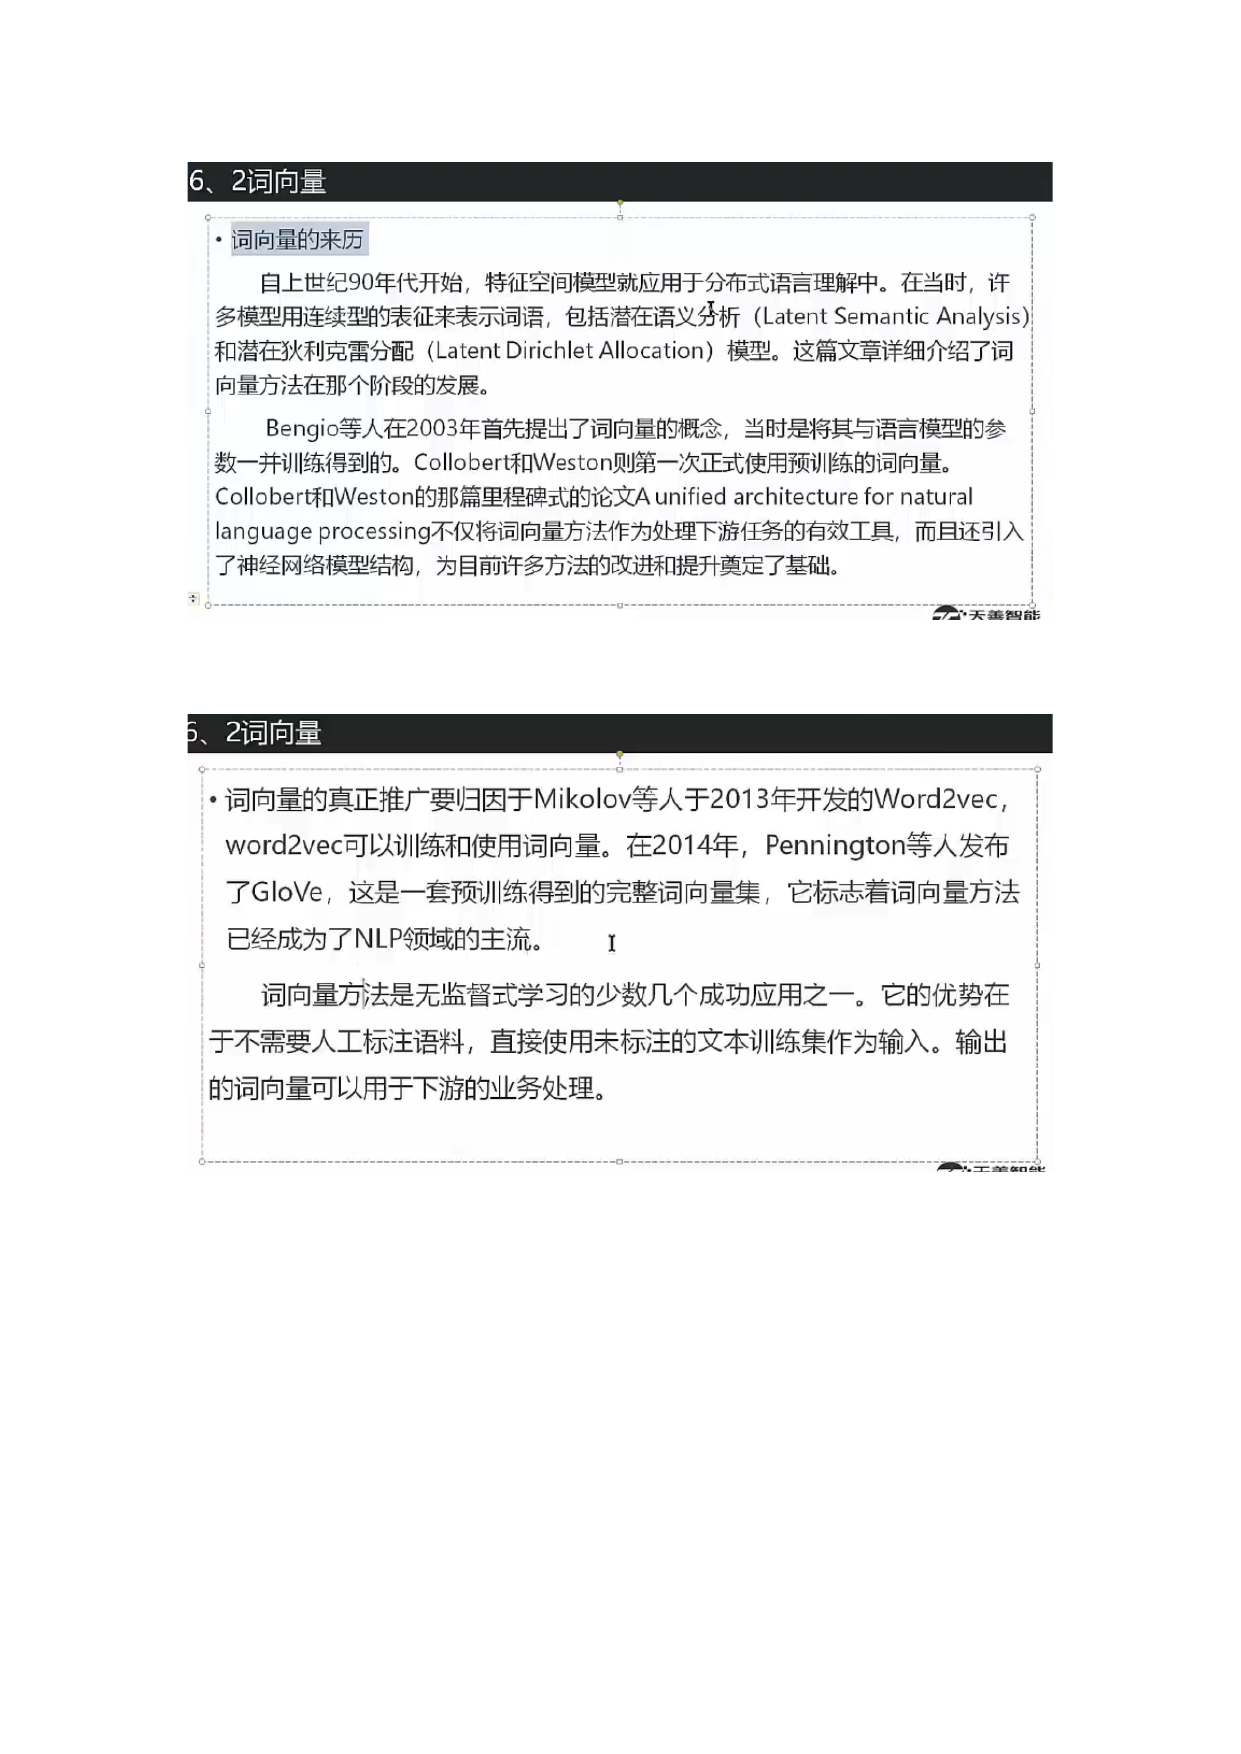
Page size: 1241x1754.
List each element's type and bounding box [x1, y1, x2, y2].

picture [187, 714, 1053, 1172]
picture [187, 162, 1053, 620]
